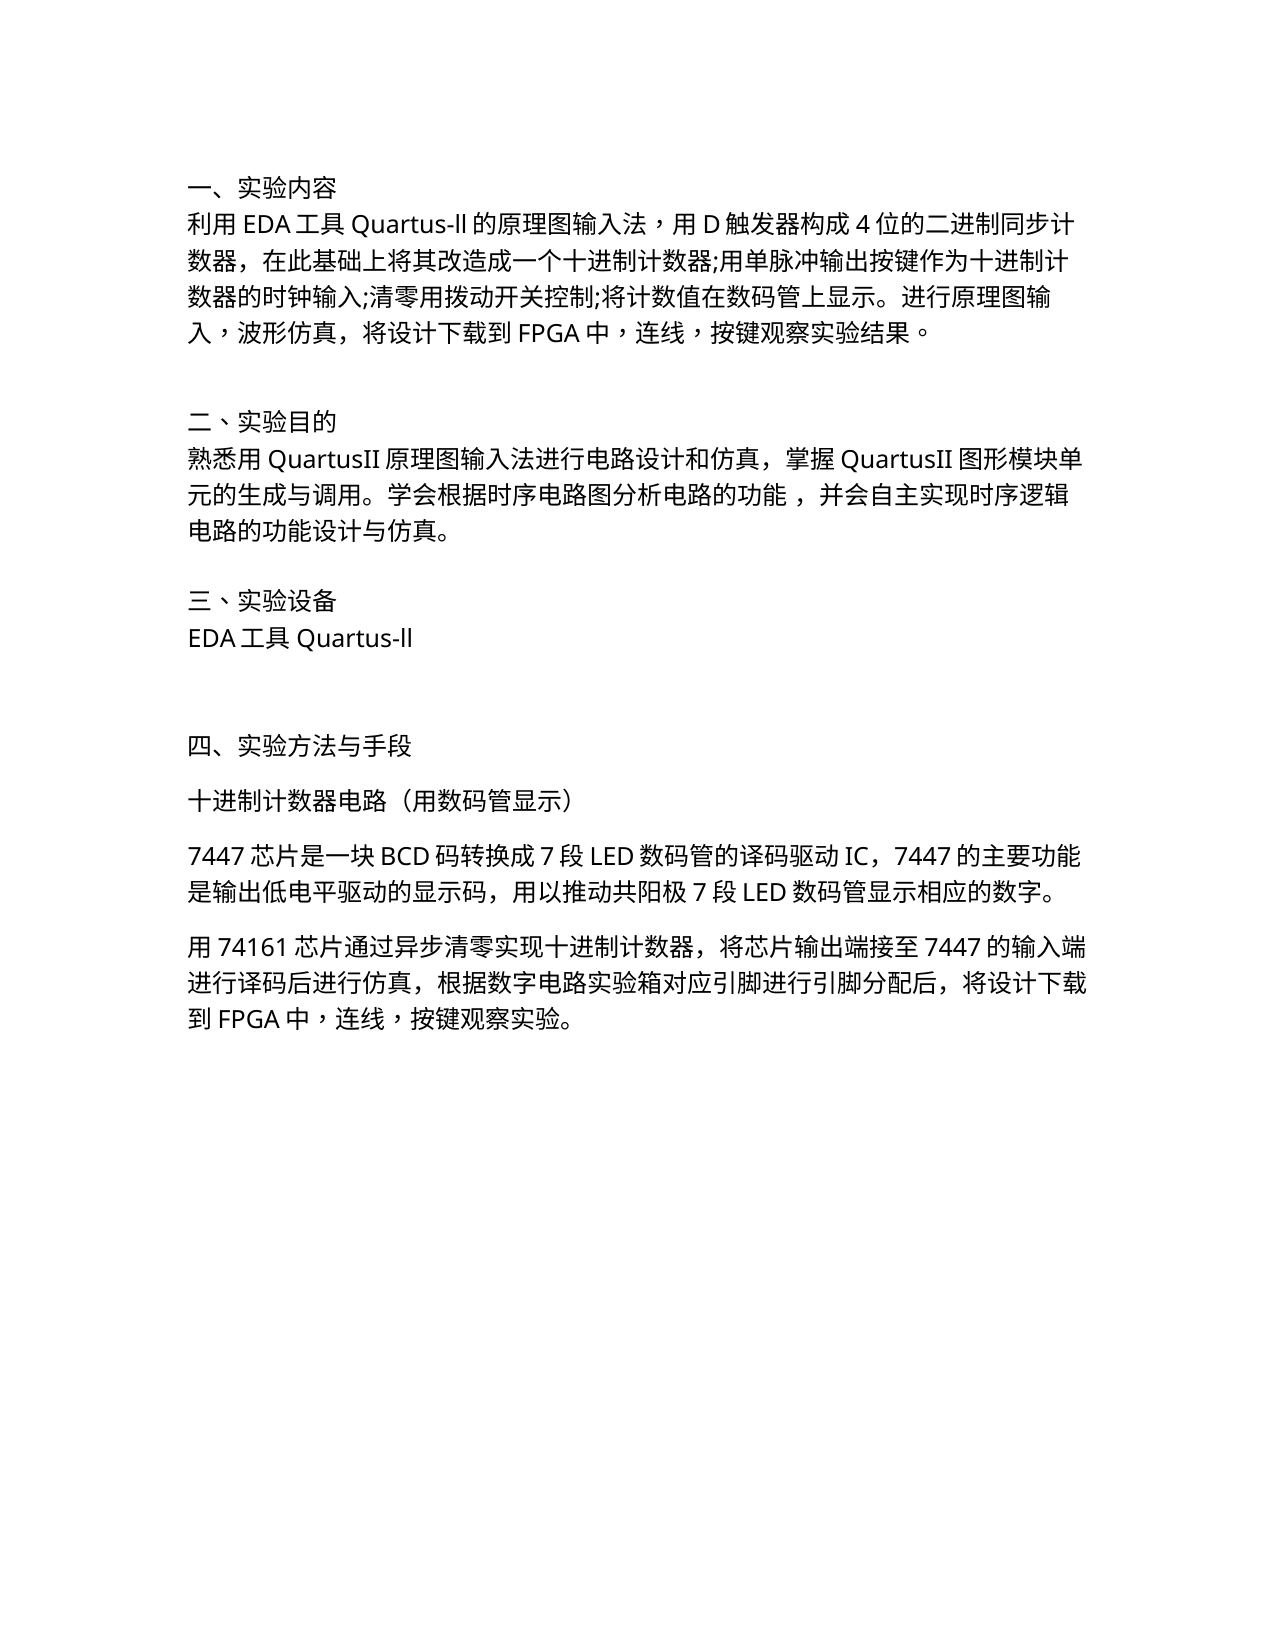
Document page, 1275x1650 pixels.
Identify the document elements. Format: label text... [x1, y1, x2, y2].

list 7447芯片是一块BCD码转换成7段LED数码管的译码驱动IC，7447的主要功能是输出低电平驱动的显示码，用以推动共阳极7段LED数码管显示相应的数字。 [187, 836, 1087, 908]
list 用74161芯片通过异步清零实现十进制计数器，将芯片输出端接至7447的输入端进行译码后进行仿真，根据数字电路实验箱对应引脚进行引脚分配后，将设计下载到FPGA中，连线，按键观察实验。 [187, 927, 1087, 1036]
list 实验方法与手段 [187, 726, 1087, 762]
list 二、实验目的 熟悉用QuartusII原理图输入法进行电路设计和仿真，掌握QuartusII图形模块单元的生成与调用。学会根据时序电路图分析电路的功能 ，并会自主实现时序逻辑电路的功能设计与仿真。 三、实验设备 EDA工具 Quartus-ll [187, 369, 1087, 654]
list 十进制计数器电路（用数码管显示） [187, 781, 1087, 817]
list 实验内容 利用EDA工具Quartus-ll的原理图输入法，用D触发器构成4位的二进制同步计数器，在此基础上将其改造成一个十进制计数器;用单脉冲输出按键作为十进制计数器的时钟输入;清零用拨动开关控制;将计数值在数码管上显示。进行原理图输入，波形仿真，将设计下载到FPGA中，连线，按键观察实验结果。 [187, 169, 1087, 350]
